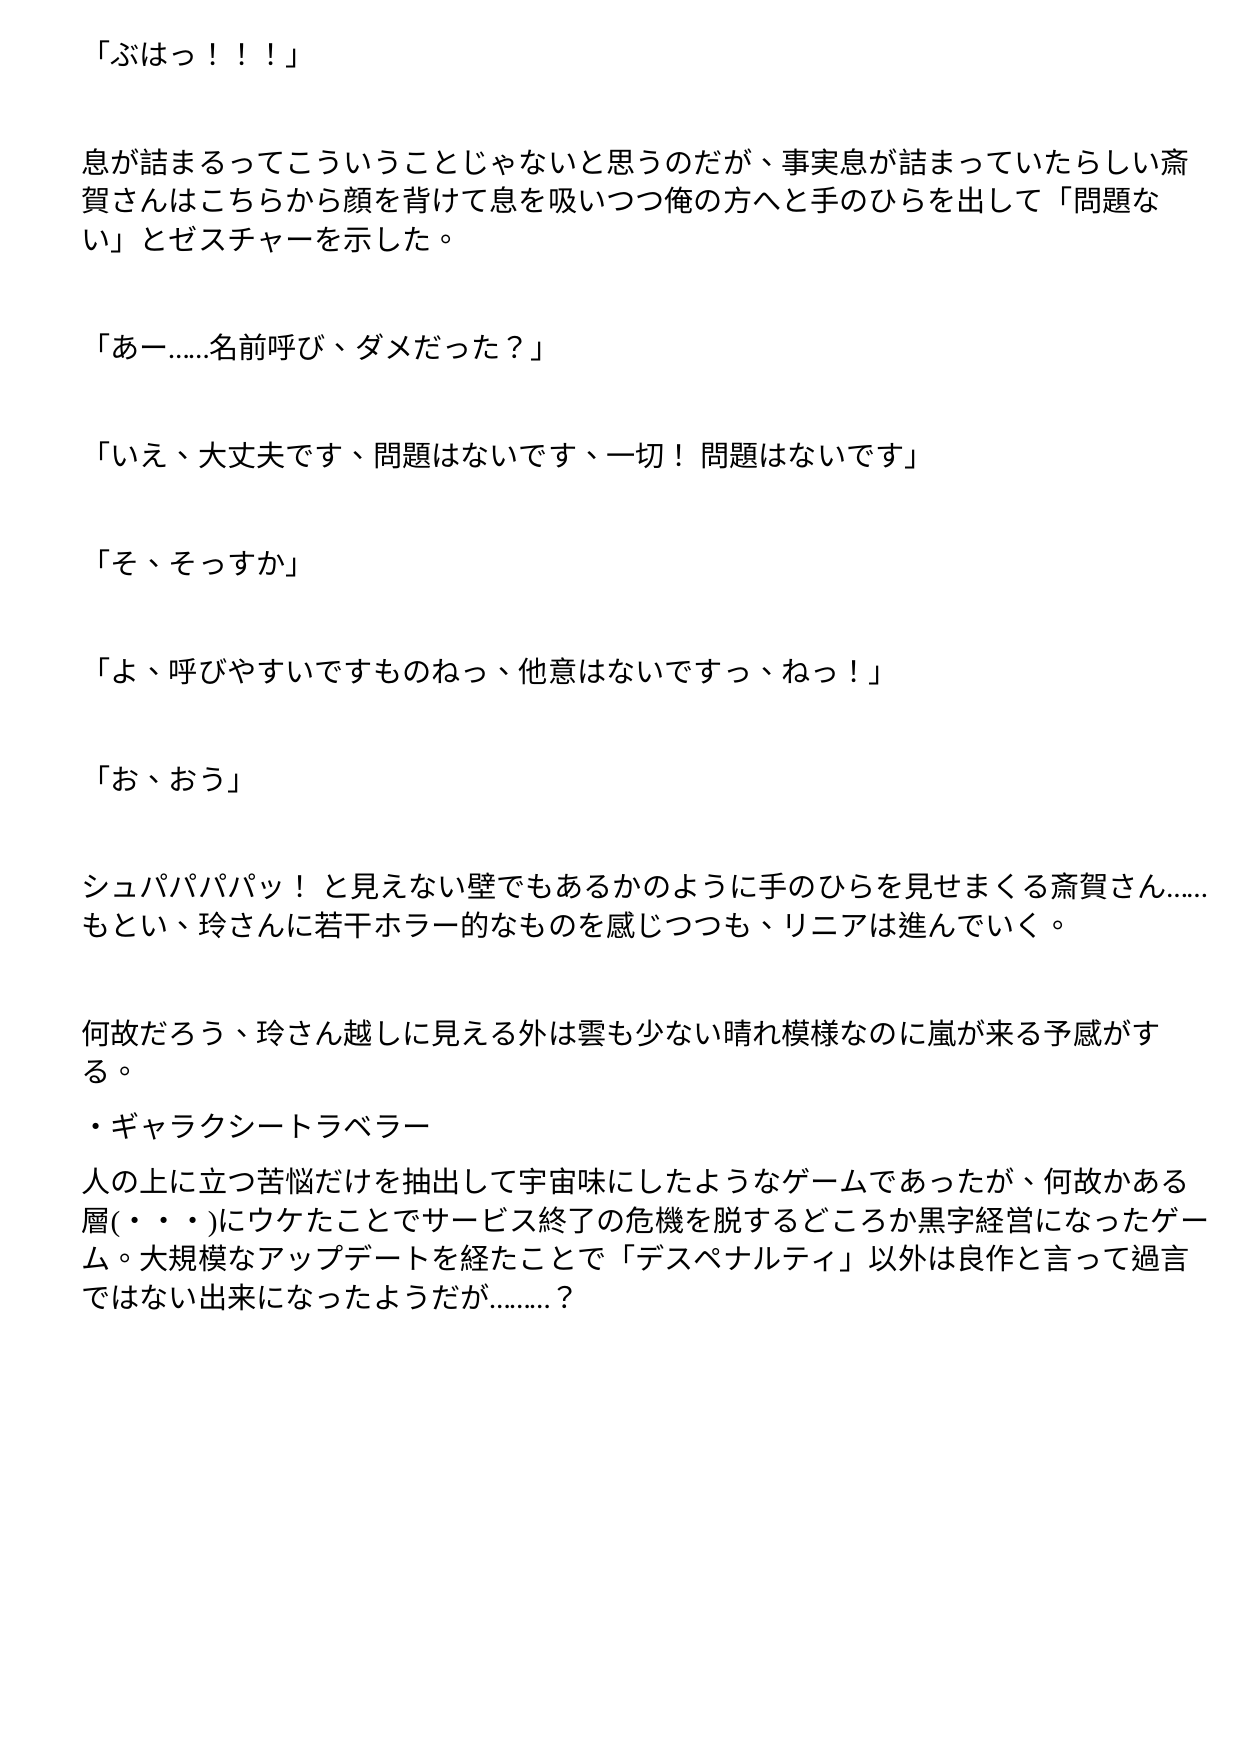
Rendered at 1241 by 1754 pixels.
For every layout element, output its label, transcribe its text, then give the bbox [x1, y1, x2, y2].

text 「いえ、大丈夫です、問題はないです、一切！ 問題はないです」 [81, 438, 1215, 473]
text ・ギャラクシートラベラー [81, 1109, 1215, 1145]
text 「あー……名前呼び、ダメだった？」 [81, 330, 1215, 366]
text 「よ、呼びやすいですものねっ、他意はないですっ、ねっ！」 [81, 654, 1215, 689]
text 人の上に立つ苦悩だけを抽出して宇宙味にしたようなゲームであったが、何故かある層(・・・)にウケたことでサービス終了の危機を脱するどころか黒字経営になったゲーム。大規模なアップデートを経たことで「デスペナルティ」以外は良作と言って過言ではない出来になったようだが………？ [81, 1164, 1215, 1315]
text 「ぶはっ！！！」 [81, 37, 1215, 73]
text 「そ、そっすか」 [81, 546, 1215, 581]
text 何故だろう、玲さん越しに見える外は雲も少ない晴れ模様なのに嵐が来る予感がする。 [81, 1016, 1215, 1090]
text 息が詰まるってこういうことじゃないと思うのだが、事実息が詰まっていたらしい斎賀さんはこちらから顔を背けて息を吸いつつ俺の方へと手のひらを出して「問題ない」とゼスチャーを示した。 [81, 145, 1215, 258]
text 「お、おう」 [81, 762, 1215, 797]
text シュパパパパッ！ と見えない壁でもあるかのように手のひらを見せまくる斎賀さん……もとい、玲さんに若干ホラー的なものを感じつつも、リニアは進んでいく。 [81, 869, 1215, 943]
